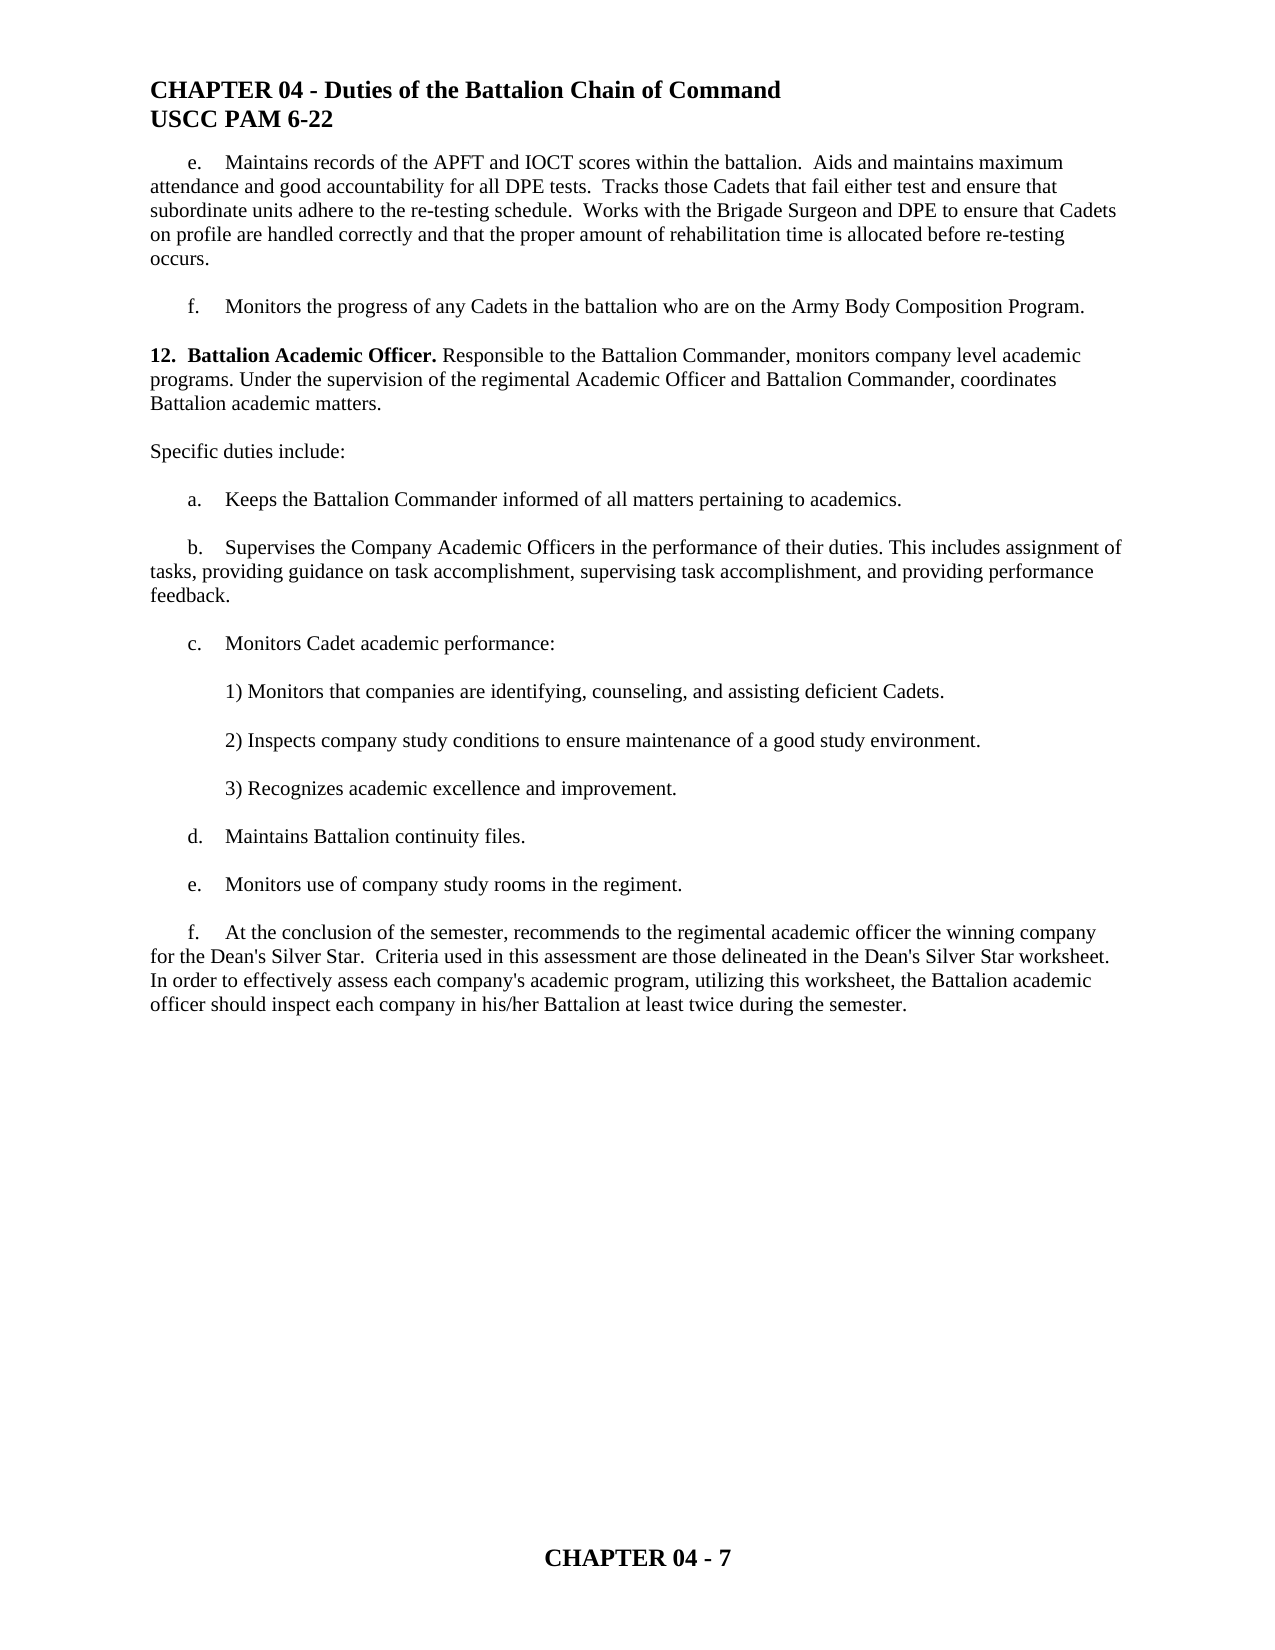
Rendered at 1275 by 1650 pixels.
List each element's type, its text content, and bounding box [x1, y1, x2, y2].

list Maintains records of the APFT and IOCT scores within the battalion. Aids and maintains maximum attendance and good accountability for all DPE tests. Tracks those Cadets that fail either test and ensure that subordinate units adhere to the re-testing schedule. Works with the Brigade Surgeon and DPE to ensure that Cadets on profile are handled correctly and that the proper amount of rehabilitation time is allocated before re-testing occurs. [150, 150, 1125, 270]
list Monitors the progress of any Cadets in the battalion who are on the Army Body Composition Program. [150, 294, 1125, 318]
text 2) Inspects company study conditions to ensure maintenance of a good study environment. [187, 727, 1125, 752]
text 12. Battalion Academic Officer. Responsible to the Battalion Commander, monitors company level academic programs. Under the supervision of the regimental Academic Officer and Battalion Commander, coordinates Battalion academic matters. [150, 342, 1125, 415]
list Keeps the Battalion Commander informed of all matters pertaining to academics. [150, 487, 1125, 511]
list Maintains Battalion continuity files. [150, 824, 1125, 848]
list Supervises the Company Academic Officers in the performance of their duties. This includes assignment of tasks, providing guidance on task accomplishment, supervising task accomplishment, and providing performance feedback. [150, 535, 1125, 607]
text Specific duties include: [150, 439, 1125, 463]
text 1) Monitors that companies are identifying, counseling, and assisting deficient Cadets. [187, 679, 1125, 703]
list Monitors Cadet academic performance: [150, 631, 1125, 655]
list Monitors use of company study rooms in the regiment. [150, 872, 1125, 896]
list At the conclusion of the semester, recommends to the regimental academic officer the winning company for the Dean's Silver Star. Criteria used in this assessment are those delineated in the Dean's Silver Star worksheet. In order to effectively assess each company's academic program, utilizing this worksheet, the Battalion academic officer should inspect each company in his/her Battalion at least twice during the semester. [150, 920, 1125, 1016]
text 3) Recognizes academic excellence and improvement. [187, 776, 1125, 800]
